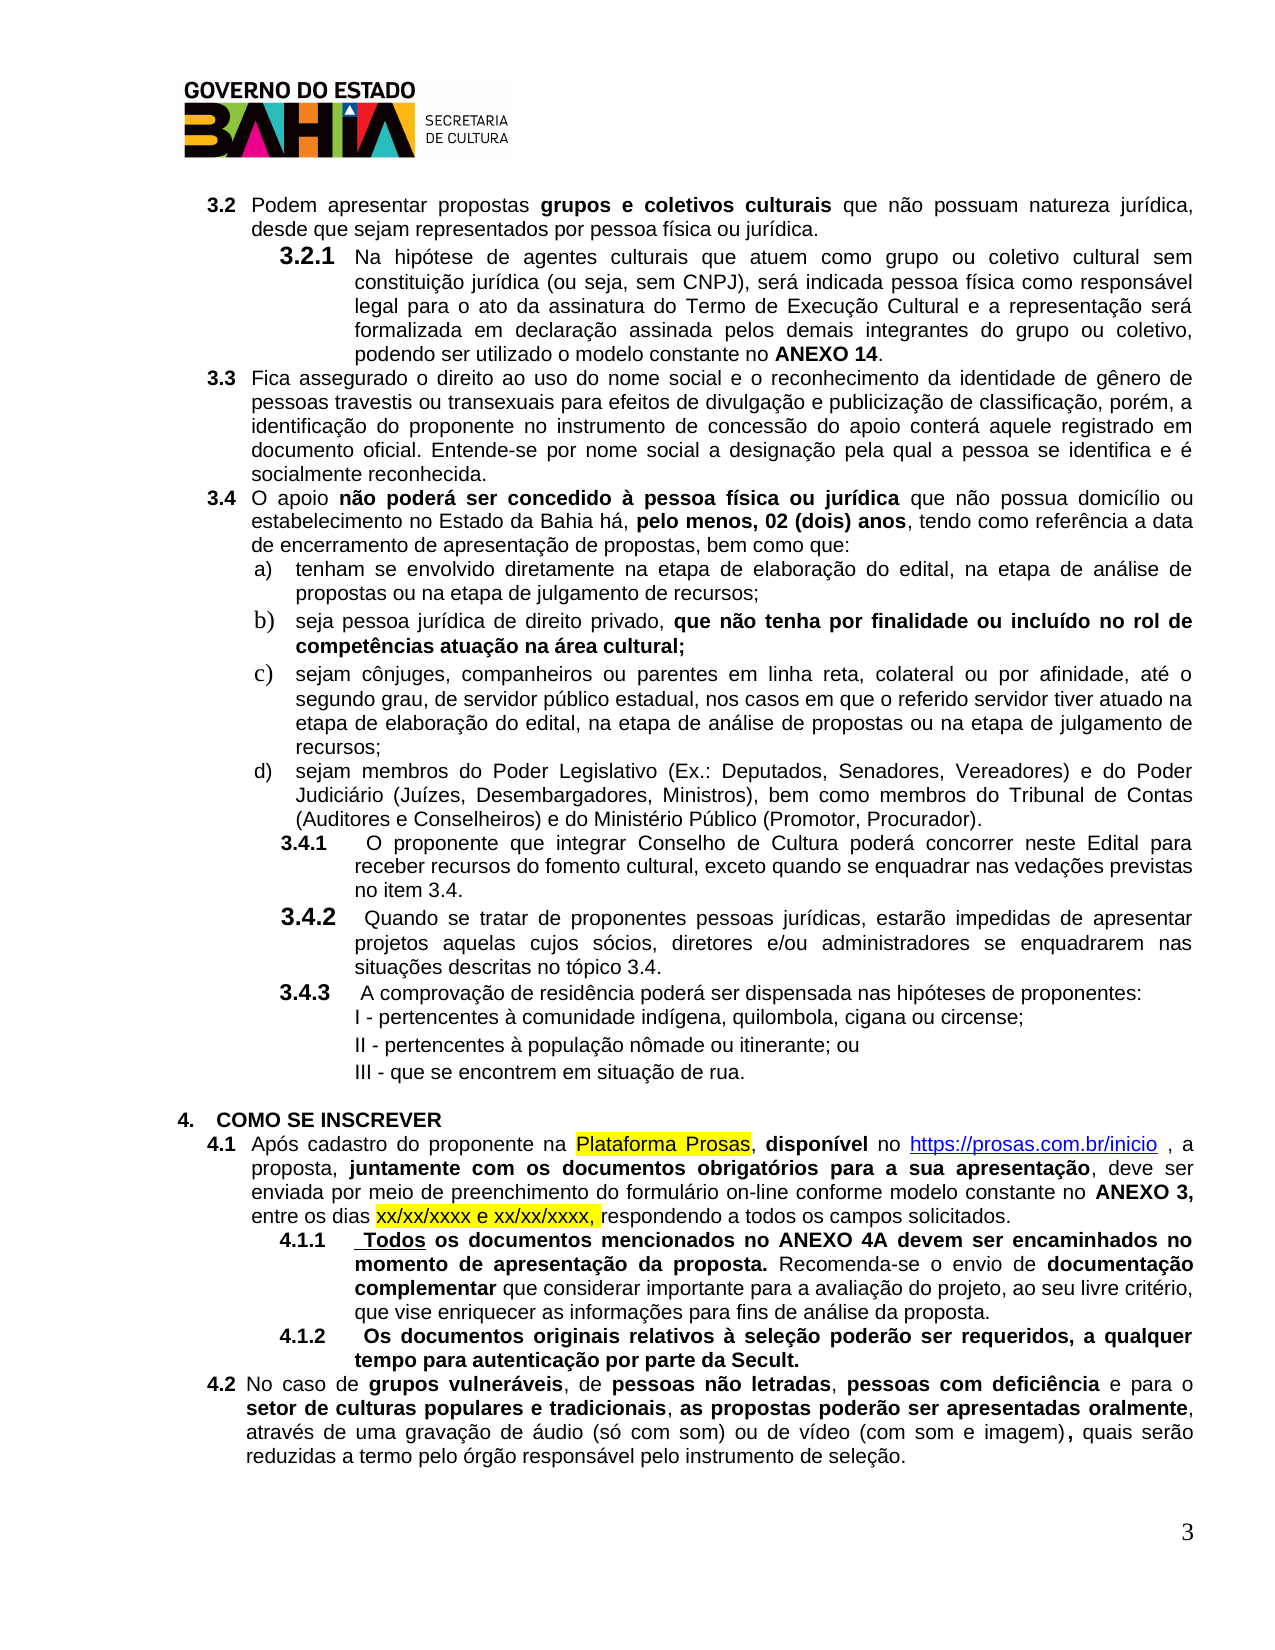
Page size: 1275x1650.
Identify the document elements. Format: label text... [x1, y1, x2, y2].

list III - que se encontrem em situação de rua. [354, 1060, 1194, 1084]
list Os documentos originais relativos à seleção poderão ser requeridos, a qualquer tempo para autenticação por parte da Secult. [279, 1324, 1194, 1372]
list Podem apresentar propostas grupos e coletivos culturais que não possuam natureza jurídica, desde que sejam representados por pessoa física ou jurídica. [207, 193, 1194, 241]
list Na hipótese de agentes culturais que atuem como grupo ou coletivo cultural sem constituição jurídica (ou seja, sem CNPJ), será indicada pessoa física como responsável legal para o ato da assinatura do Termo de Execução Cultural e a representação será formalizada em declaração assinada pelos demais integrantes do grupo ou coletivo, podendo ser utilizado o modelo constante no ANEXO 14. [279, 241, 1194, 366]
list Todos os documentos mencionados no ANEXO 4A devem ser encaminhados no momento de apresentação da proposta. Recomenda-se o envio de documentação complementar que considerar importante para a avaliação do projeto, ao seu livre critério, que vise enriquecer as informações para fins de análise da proposta. [279, 1228, 1194, 1324]
list I - pertencentes à comunidade indígena, quilombola, cigana ou circense; [354, 1005, 1194, 1029]
list COMO SE INSCREVER [177, 1108, 1194, 1132]
picture [177, 75, 515, 165]
list II - pertencentes à população nômade ou itinerante; ou [354, 1033, 1194, 1057]
list O apoio não poderá ser concedido à pessoa física ou jurídica que não possua domicílio ou estabelecimento no Estado da Bahia há, pelo menos, 02 (dois) anos, tendo como referência a data de encerramento de apresentação de propostas, bem como que: [207, 485, 1194, 557]
list No caso de grupos vulneráveis, de pessoas não letradas, pessoas com deficiência e para o setor de culturas populares e tradicionais, as propostas poderão ser apresentadas oralmente, através de uma gravação de áudio (só com som) ou de vídeo (com som e imagem), quais serão reduzidas a termo pelo órgão responsável pelo instrumento de seleção. [207, 1372, 1194, 1467]
list tenham se envolvido diretamente na etapa de elaboração do edital, na etapa de análise de propostas ou na etapa de julgamento de recursos; [254, 557, 1194, 605]
list O proponente que integrar Conselho de Cultura poderá concorrer neste Edital para receber recursos do fomento cultural, exceto quando se enquadrar nas vedações previstas no item 3.4. [281, 830, 1194, 902]
list Fica assegurado o direito ao uso do nome social e o reconhecimento da identidade de gênero de pessoas travestis ou transexuais para efeitos de divulgação e publicização de classificação, porém, a identificação do proponente no instrumento de concessão do apoio conterá aquele registrado em documento oficial. Entende-se por nome social a designação pela qual a pessoa se identifica e é socialmente reconhecida. [207, 366, 1194, 485]
list sejam cônjuges, companheiros ou parentes em linha reta, colateral ou por afinidade, até o segundo grau, de servidor público estadual, nos casos em que o referido servidor tiver atuado na etapa de elaboração do edital, na etapa de análise de propostas ou na etapa de julgamento de recursos; [254, 658, 1194, 758]
list Quando se tratar de proponentes pessoas jurídicas, estarão impedidas de apresentar projetos aquelas cujos sócios, diretores e/ou administradores se enquadrarem nas situações descritas no tópico 3.4. [281, 902, 1194, 979]
list seja pessoa jurídica de direito privado, que não tenha por finalidade ou incluído no rol de competências atuação na área cultural; [254, 605, 1194, 658]
list Após cadastro do proponente na Plataforma Prosas, disponível no https://prosas.com.br/inicio , a proposta, juntamente com os documentos obrigatórios para a sua apresentação, deve ser enviada por meio de preenchimento do formulário on-line conforme modelo constante no ANEXO 3, entre os dias xx/xx/xxxx e xx/xx/xxxx, respondendo a todos os campos solicitados. [207, 1132, 1194, 1228]
list A comprovação de residência poderá ser dispensada nas hipóteses de proponentes: [279, 979, 1194, 1005]
list sejam membros do Poder Legislativo (Ex.: Deputados, Senadores, Vereadores) e do Poder Judiciário (Juízes, Desembargadores, Ministros), bem como membros do Tribunal de Contas (Auditores e Conselheiros) e do Ministério Público (Promotor, Procurador). [254, 758, 1194, 830]
